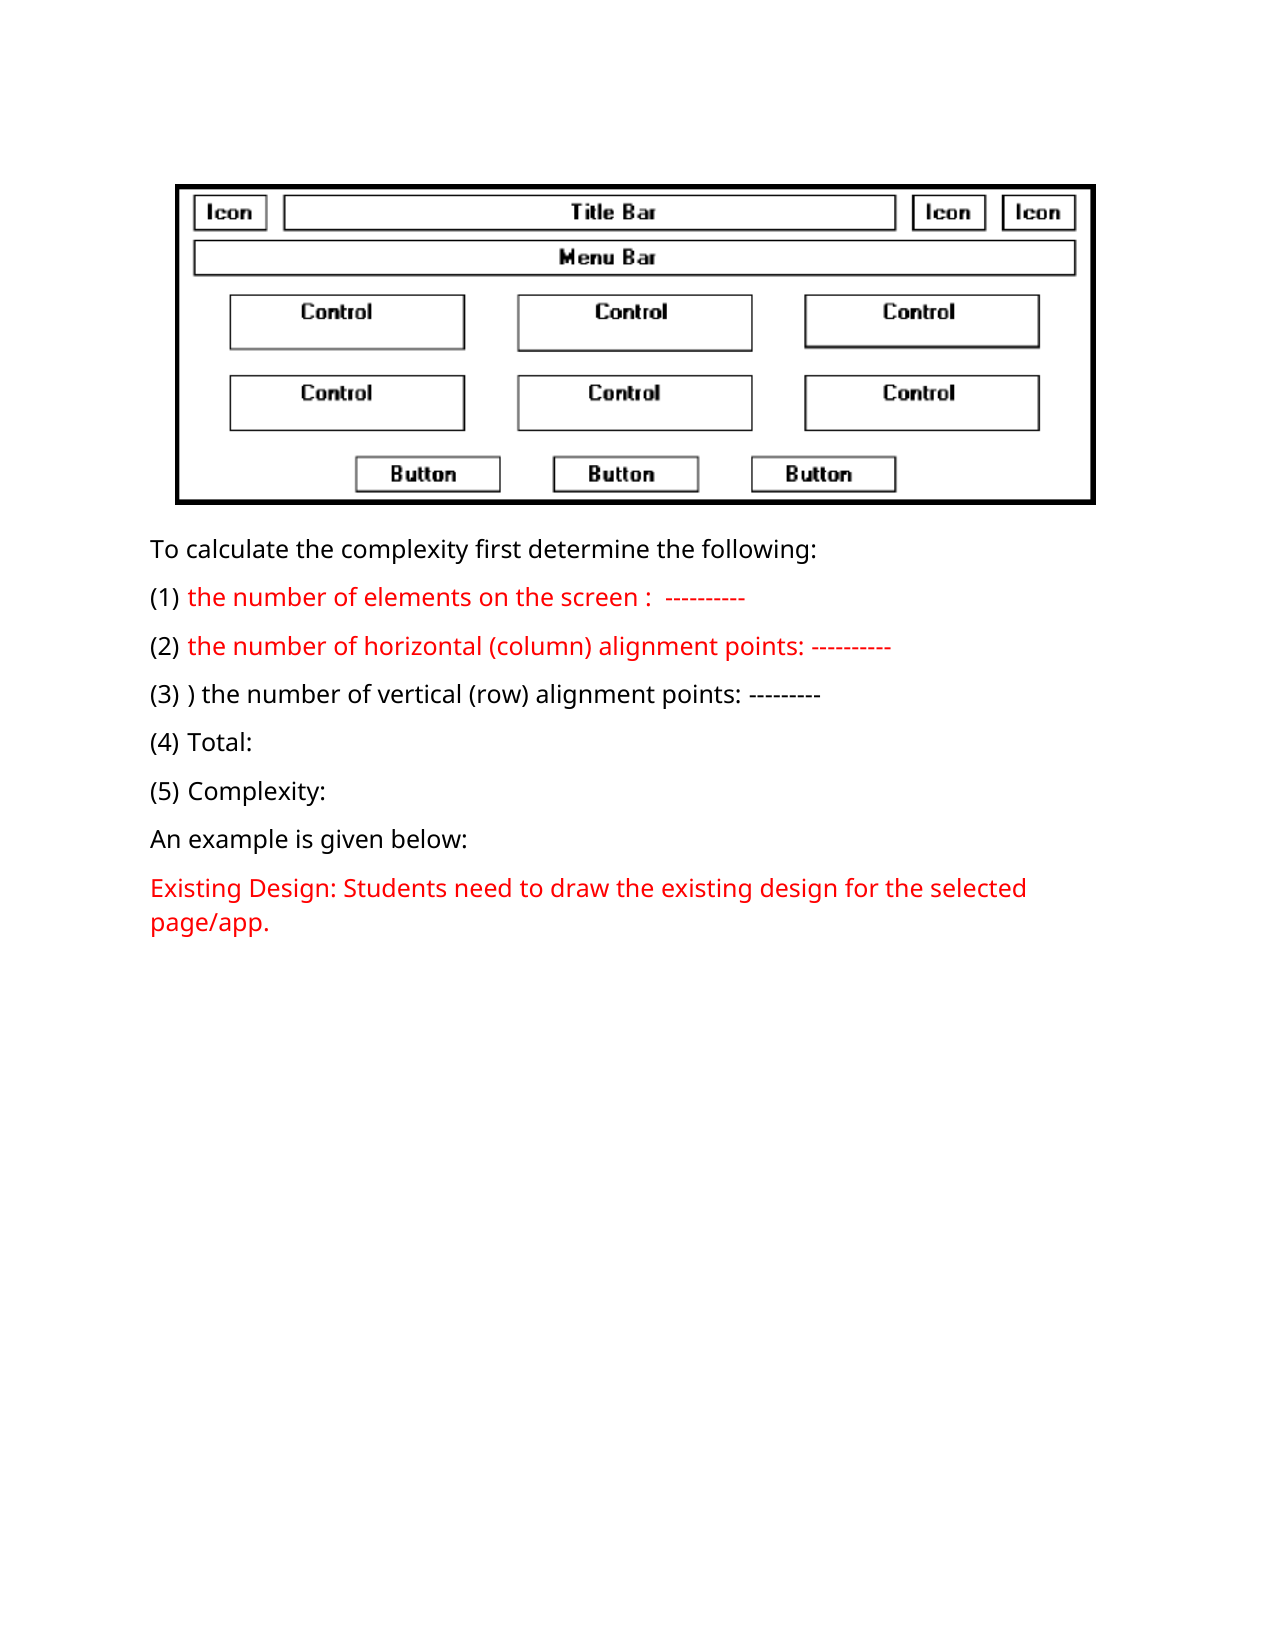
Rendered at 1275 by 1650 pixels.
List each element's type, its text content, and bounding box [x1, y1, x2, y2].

list Total: [150, 725, 1135, 759]
text An example is given below: [150, 822, 1135, 856]
list ) the number of vertical (row) alignment points: --------- [150, 677, 1135, 711]
list Complexity: [150, 774, 1135, 808]
picture [175, 184, 1096, 505]
list the number of horizontal (column) alignment points: ---------- [150, 628, 1135, 662]
text To calculate the complexity first determine the following: [150, 531, 1135, 565]
text Existing Design: Students need to draw the existing design for the selected page/app. [150, 871, 1135, 939]
list the number of elements on the screen : ---------- [150, 580, 1135, 614]
